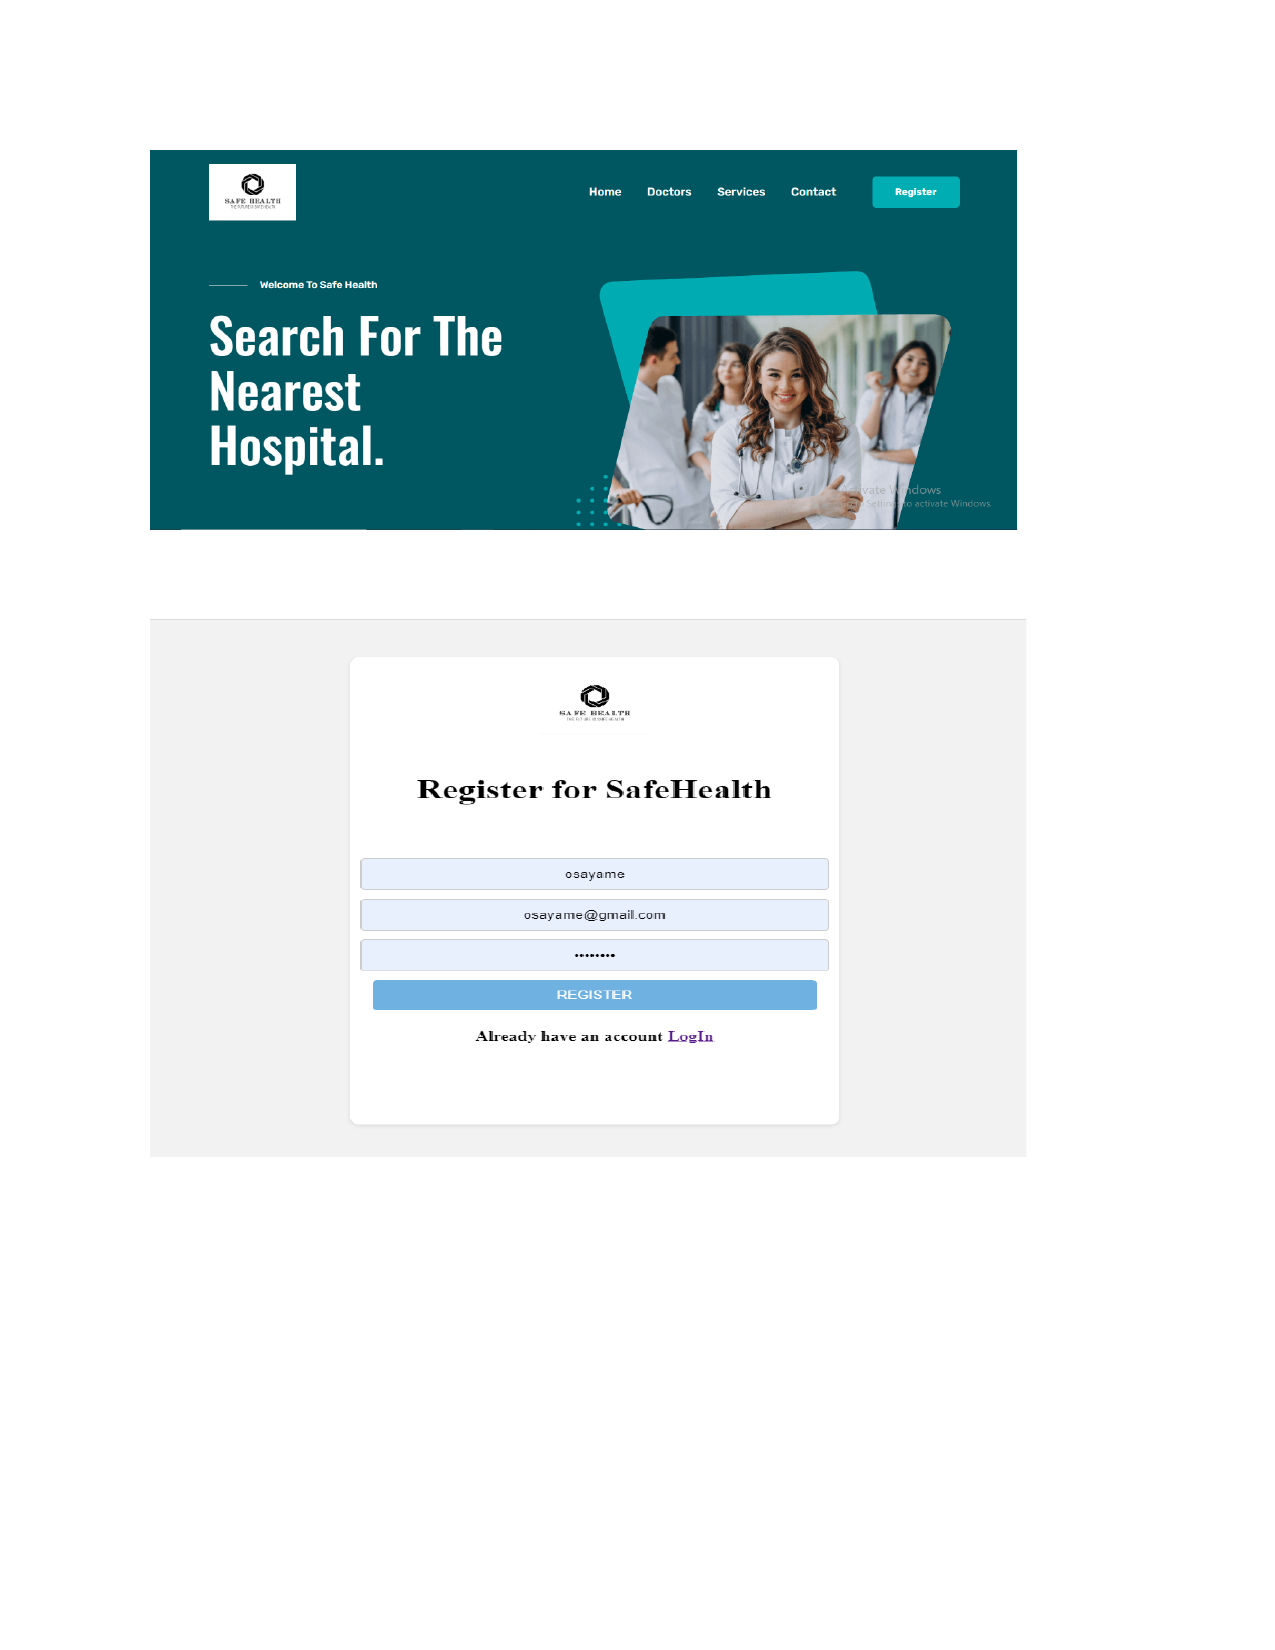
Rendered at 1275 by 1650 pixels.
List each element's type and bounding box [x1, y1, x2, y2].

picture [150, 618, 1027, 1157]
picture [150, 150, 1018, 530]
